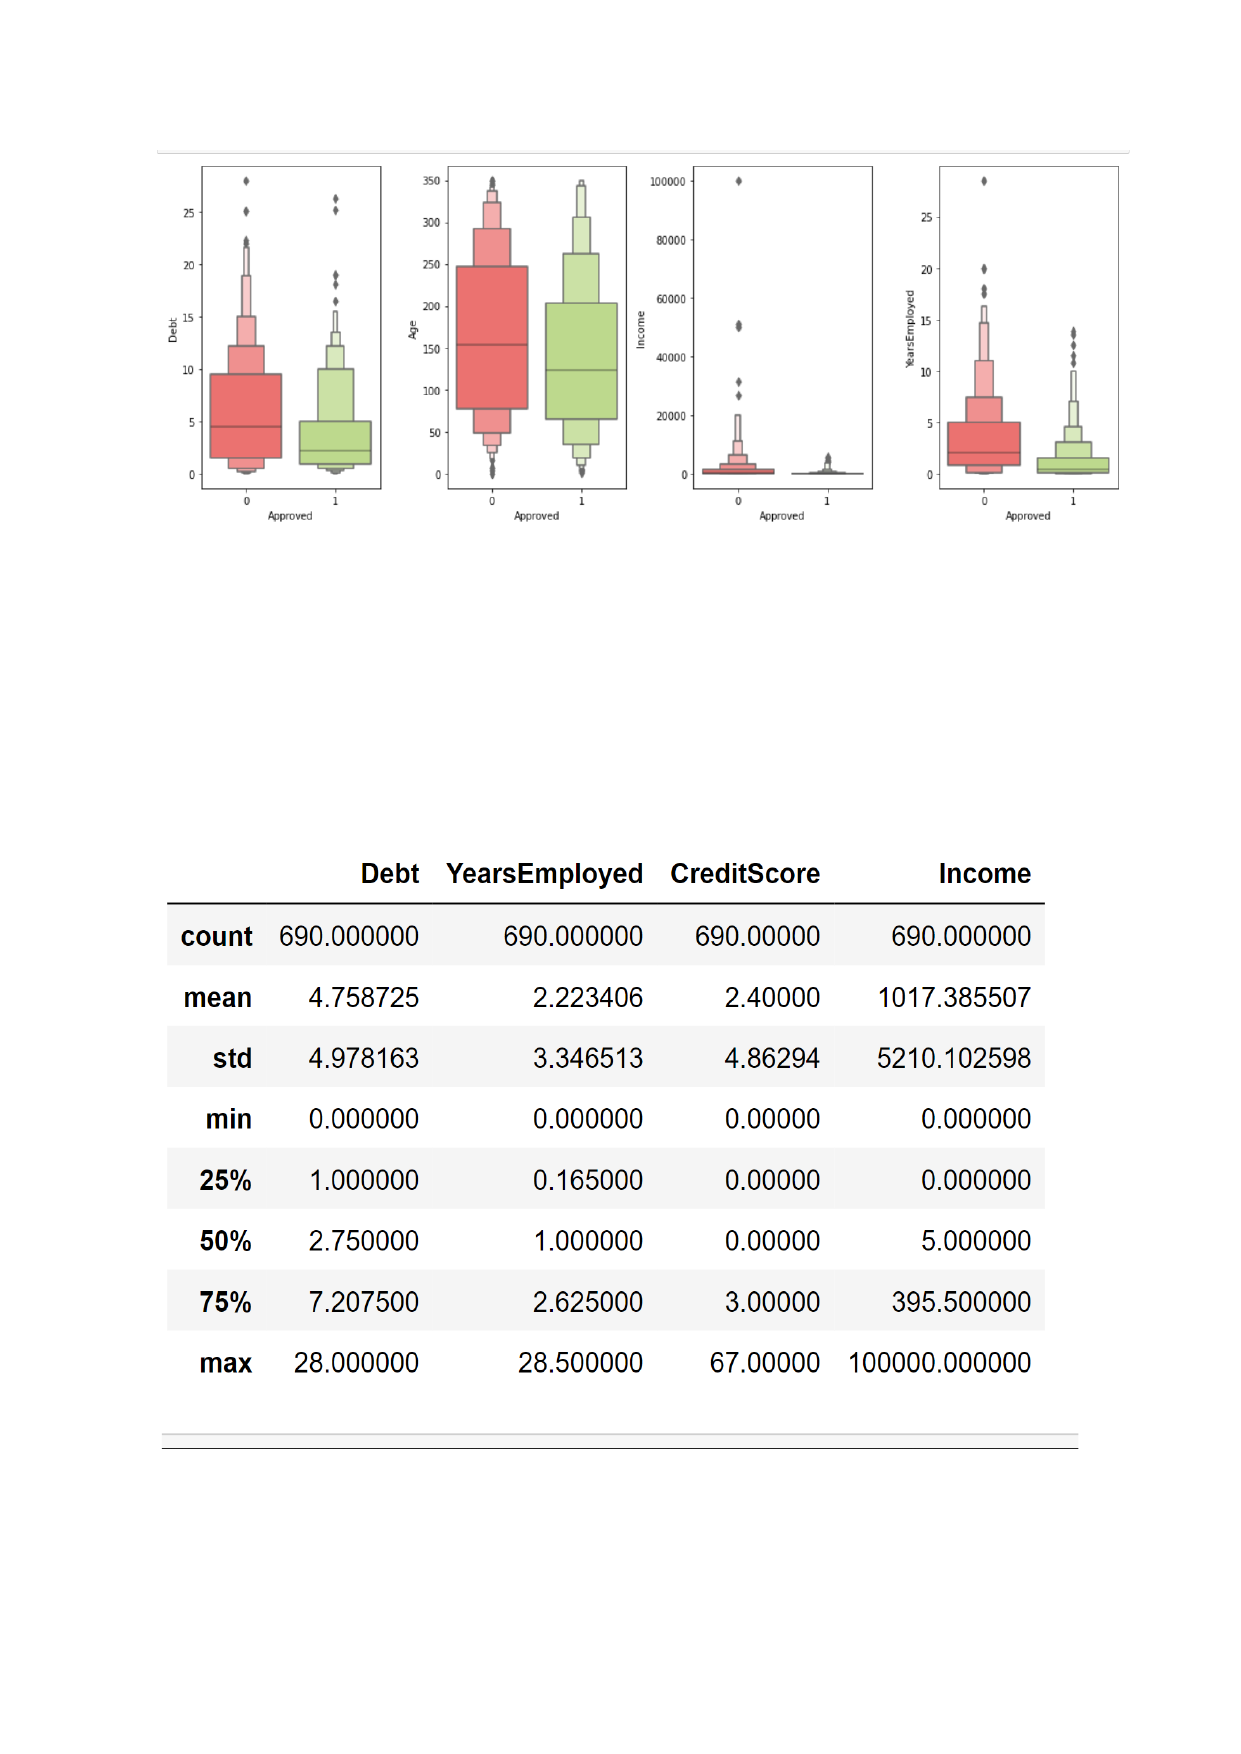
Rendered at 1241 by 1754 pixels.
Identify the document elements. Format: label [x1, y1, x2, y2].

picture [161, 838, 1079, 1449]
picture [150, 150, 1144, 537]
